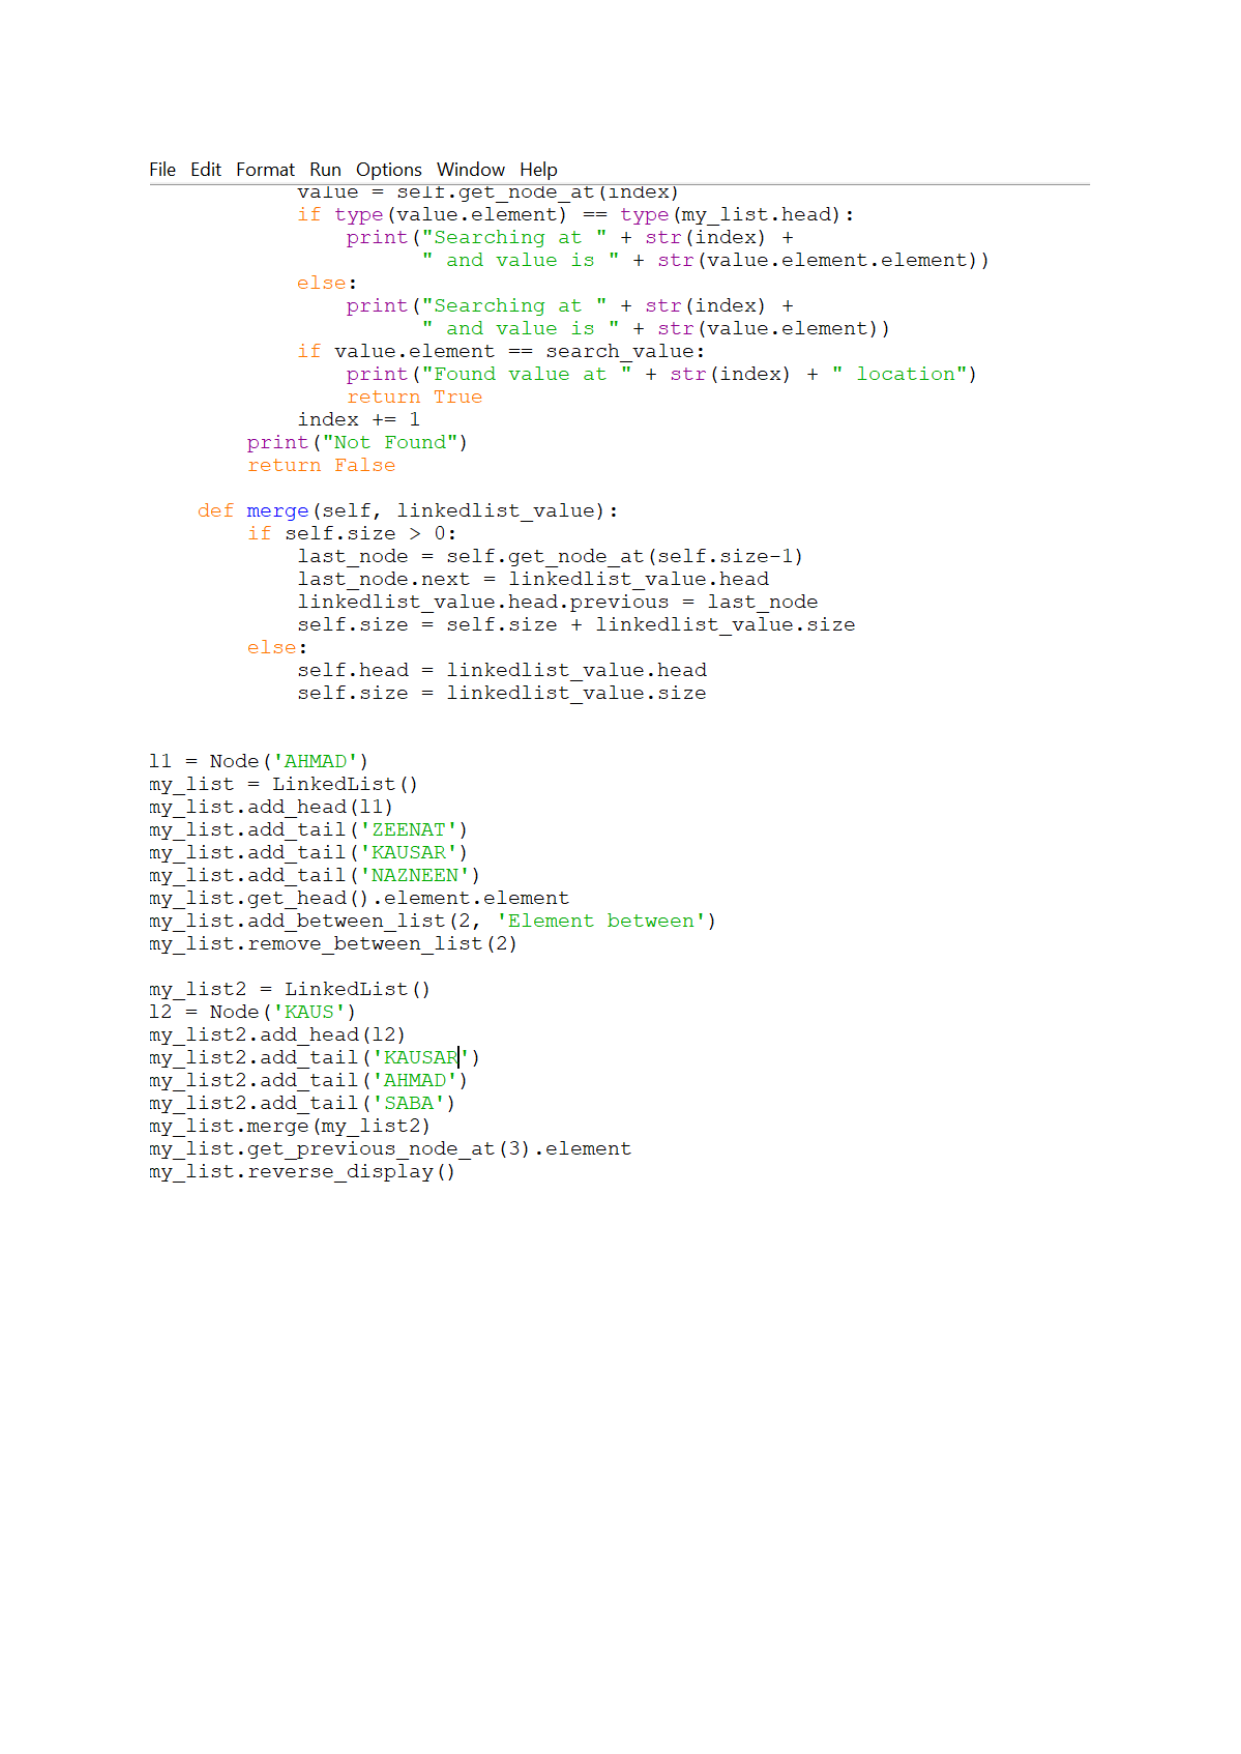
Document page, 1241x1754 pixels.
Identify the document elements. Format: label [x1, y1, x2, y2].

picture [150, 150, 1091, 1195]
